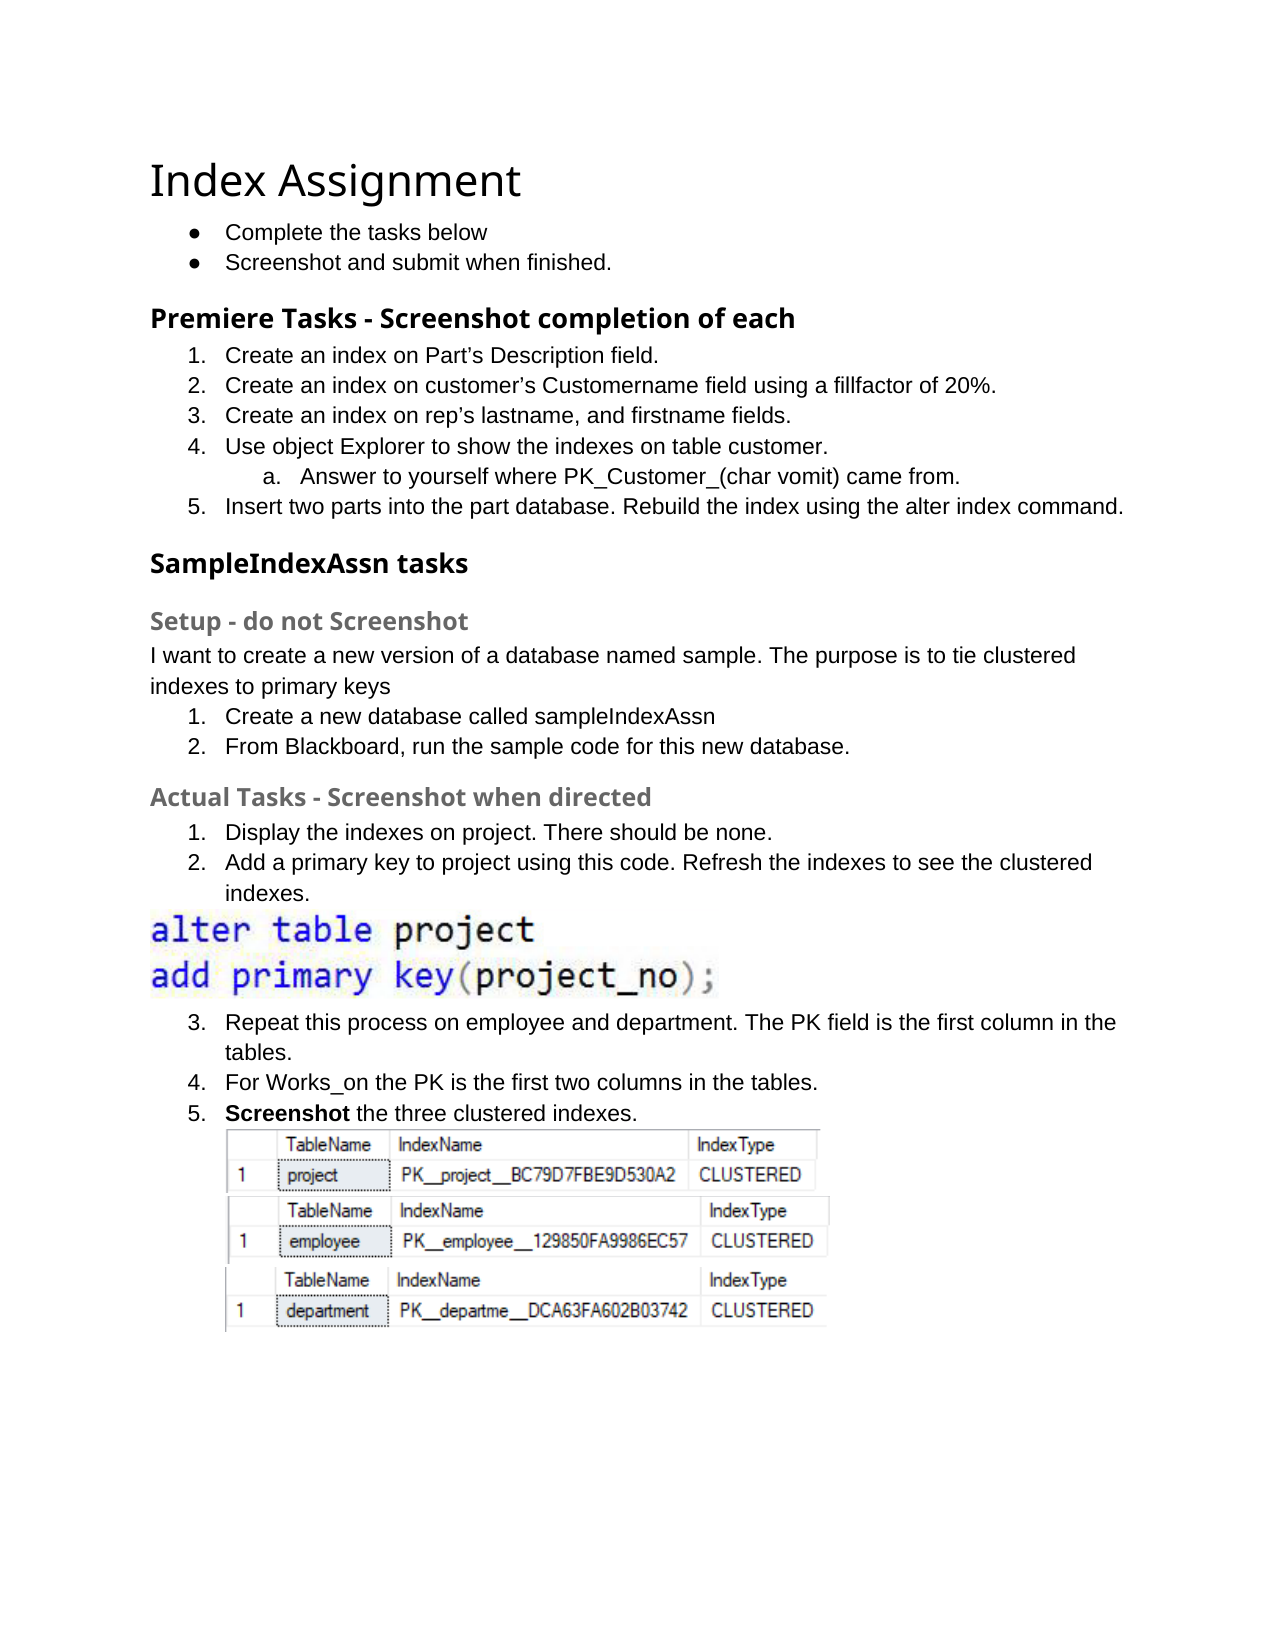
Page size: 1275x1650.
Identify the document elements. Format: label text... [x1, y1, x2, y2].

list Screenshot the three clustered indexes. [187, 1099, 1125, 1126]
list For Works_on the PK is the first two columns in the tables. [187, 1069, 1125, 1096]
list Complete the tasks below [187, 218, 1125, 245]
list Use object Explorer to show the indexes on table customer. [187, 433, 1125, 459]
picture [225, 1267, 827, 1332]
list Insert two parts into the part database. Rebuild the index using the alter index command. [187, 493, 1125, 519]
list From Blackboard, run the sample code for this new database. [187, 733, 1125, 759]
picture [225, 1196, 830, 1264]
text I want to create a new version of a database named sample. The purpose is to tie clustered indexes to primary keys [150, 642, 1125, 699]
subtitle SampleIndexAssn tasks [150, 544, 1125, 581]
subtitle Setup - do not Screenshot [150, 603, 1125, 637]
list Repeat this process on employee and department. The PK field is the first column in the tables. [187, 1009, 1125, 1065]
subtitle Premiere Tasks - Screenshot completion of each [150, 300, 1125, 337]
list Create an index on rep’s lastname, and firstname fields. [187, 402, 1125, 429]
picture [150, 909, 719, 1005]
list Screenshot and submit when finished. [187, 249, 1125, 275]
picture [225, 1129, 821, 1193]
subtitle Actual Tasks - Screenshot when directed [150, 780, 1125, 814]
list Display the indexes on project. There should be none. [187, 819, 1125, 845]
list Create a new database called sampleIndexAssn [187, 703, 1125, 729]
title Index Assignment [150, 150, 1125, 209]
list Create an index on customer’s Customername field using a fillfactor of 20%. [187, 372, 1125, 399]
list Create an index on Part’s Description field. [187, 342, 1125, 368]
list Add a primary key to project using this code. Refresh the indexes to see the clustered indexes. [187, 849, 1125, 906]
list Answer to yourself where PK_Customer_(char vomit) came from. [262, 463, 1125, 489]
